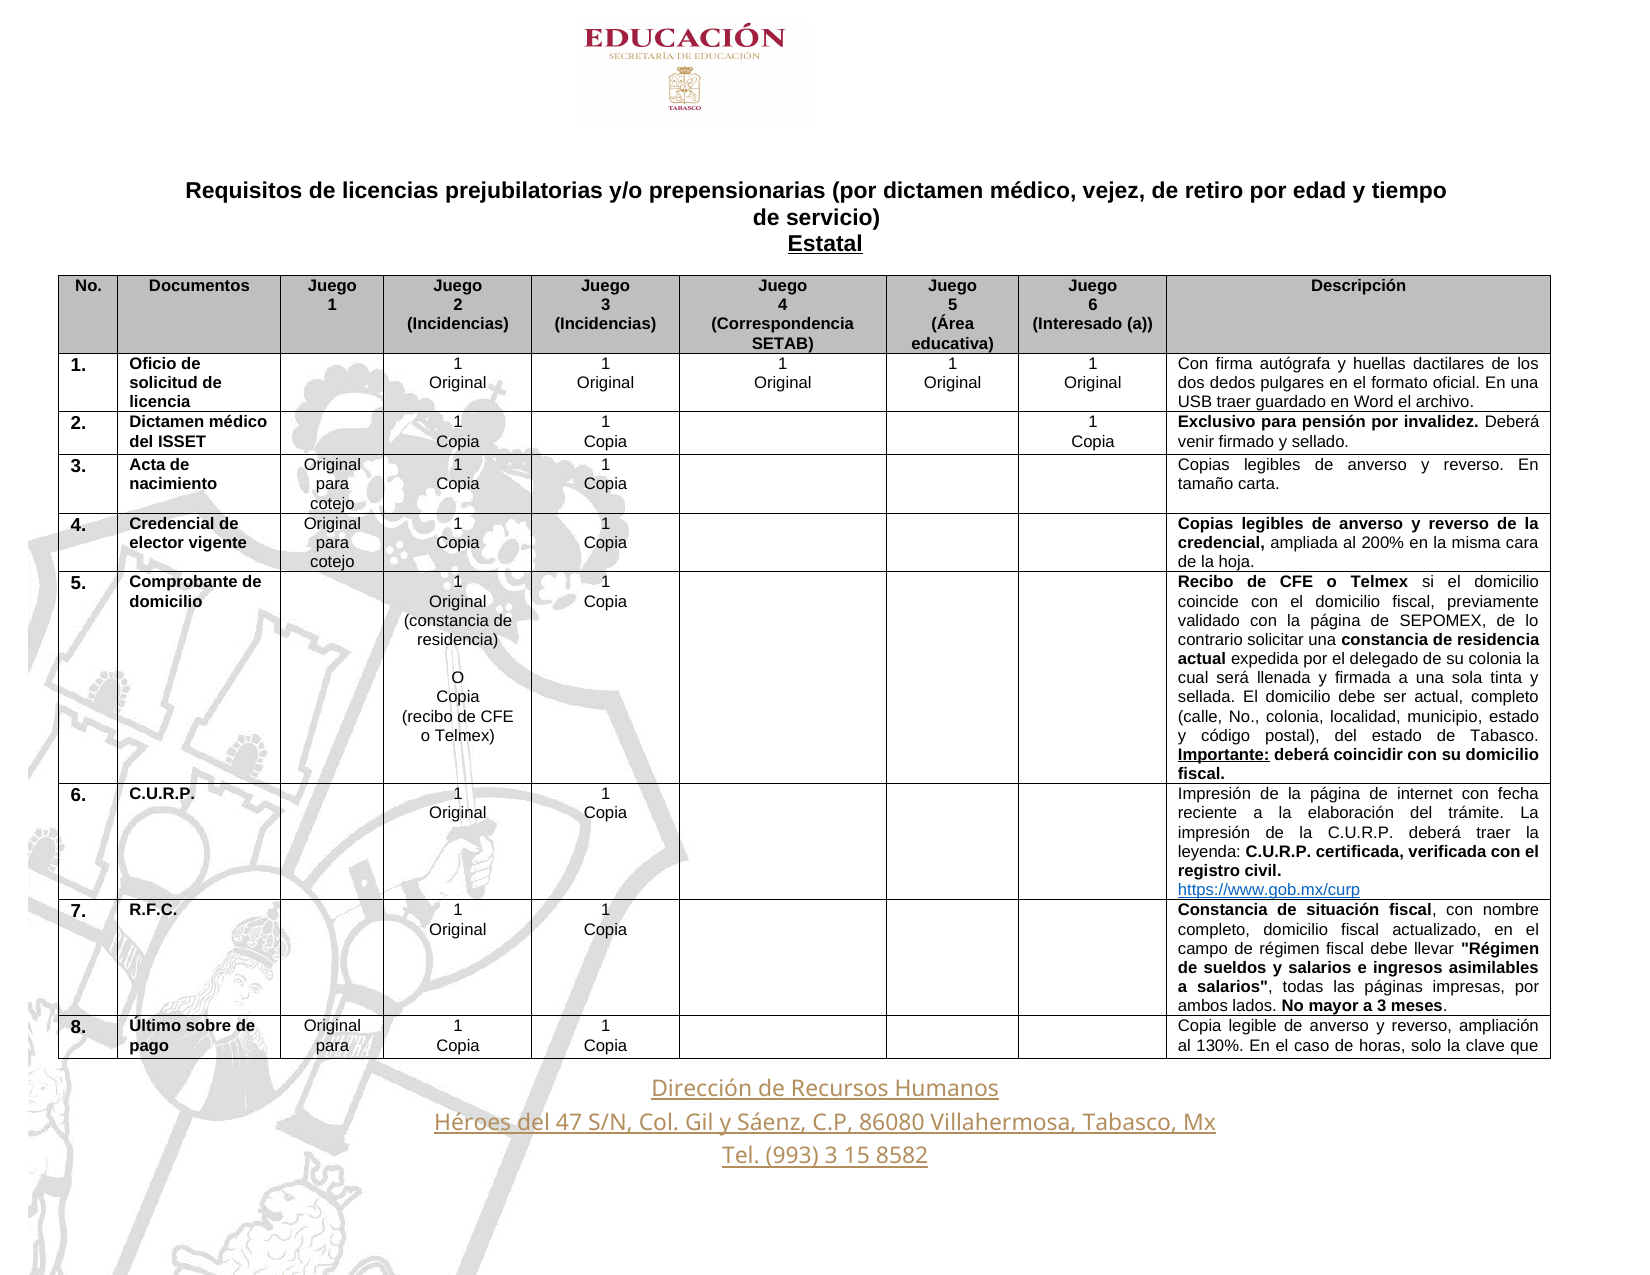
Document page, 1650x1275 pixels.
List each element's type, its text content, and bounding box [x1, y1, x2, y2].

table_cell [680, 1016, 886, 1058]
table_cell Original para cotejo [281, 455, 383, 513]
table_cell [1019, 900, 1166, 1015]
table_cell Recibo de CFE o Telmex si el domicilio coincide con el domicilio fiscal, previamente validado con la página de SEPOMEX, de lo contrario solicitar una constancia de residencia actual expedida por el delegado de su colonia la cual será llenada y firmada a una sola tinta y sellada. El domicilio debe ser actual, completo (calle, No., colonia, localidad, municipio, estado y código postal), del estado de Tabasco. Importante: deberá coincidir con su domicilio fiscal. [1167, 572, 1550, 783]
table_header Juego 2 (Incidencias) [384, 276, 531, 353]
table_cell 1 Copia [532, 455, 679, 513]
table_cell 1 Copia [532, 514, 679, 571]
table_cell R.F.C. [118, 900, 280, 1015]
table_cell [887, 572, 1018, 783]
table_cell 1 Copia [384, 514, 531, 571]
table_header Documentos [118, 276, 280, 353]
table_cell 1 Copia [1019, 412, 1166, 454]
table_cell [281, 900, 383, 1015]
table_cell Último sobre de pago [118, 1016, 280, 1058]
table_cell 1 Original [887, 354, 1018, 411]
table_cell [281, 412, 383, 454]
table_cell 1 Copia [532, 900, 679, 1015]
table_header Juego 4 (Correspondencia SETAB) [680, 276, 886, 353]
table_cell 1 Original [532, 354, 679, 411]
table_cell [680, 784, 886, 899]
table_header Juego 1 [281, 276, 383, 353]
table_cell Original para cotejo [281, 1016, 383, 1058]
table_cell [887, 900, 1018, 1015]
table_cell Dictamen médico del ISSET [118, 412, 280, 454]
table_cell 1 Original [384, 900, 531, 1015]
table_cell 1 Copia [384, 455, 531, 513]
table_header No. [59, 276, 117, 353]
table_cell [887, 455, 1018, 513]
table_cell 1 Copia [532, 784, 679, 899]
table_cell [680, 572, 886, 783]
table_cell [680, 514, 886, 571]
table_cell [1019, 514, 1166, 571]
table_cell Comprobante de domicilio [118, 572, 280, 783]
table_header Juego 3 (Incidencias) [532, 276, 679, 353]
table_cell [887, 1016, 1018, 1058]
table_cell [281, 572, 383, 783]
table_cell [59, 1016, 117, 1058]
table_cell [887, 514, 1018, 571]
table_cell [59, 784, 117, 899]
table_cell [1019, 455, 1166, 513]
table_cell 1 Original [680, 354, 886, 411]
table_cell [281, 784, 383, 899]
picture [28, 146, 1135, 1275]
table_cell Acta de nacimiento [118, 455, 280, 513]
table_cell Con firma autógrafa y huellas dactilares de los dos dedos pulgares en el formato oficial. En una USB traer guardado en Word el archivo. [1167, 354, 1550, 411]
table_cell 1 Copia [384, 412, 531, 454]
table_cell [1019, 784, 1166, 899]
table_cell [887, 784, 1018, 899]
table_cell Constancia de situación fiscal, con nombre completo, domicilio fiscal actualizado, en el campo de régimen fiscal debe llevar "Régimen de sueldos y salarios e ingresos asimilables a salarios", todas las páginas impresas, por ambos lados. No mayor a 3 meses. [1167, 900, 1550, 1015]
table_cell [59, 412, 117, 454]
text Requisitos de licencias prejubilatorias y/o prepensionarias (por dictamen médico, vejez, de retiro por edad y tiempo de servicio) [177, 177, 1455, 230]
table_cell [59, 514, 117, 571]
table_cell 1 Original [384, 784, 531, 899]
table_cell [59, 455, 117, 513]
table_cell 1 Copia [384, 1016, 531, 1058]
table_cell 1 Original [1019, 354, 1166, 411]
table_header Juego 6 (Interesado (a)) [1019, 276, 1166, 353]
table_cell 1 Copia [532, 572, 679, 783]
table_cell [59, 900, 117, 1015]
table_cell Exclusivo para pensión por invalidez. Deberá venir firmado y sellado. [1167, 412, 1550, 454]
table_cell 1 Original [384, 354, 531, 411]
table_cell Impresión de la página de internet con fecha reciente a la elaboración del trámite. La impresión de la C.U.R.P. deberá traer la leyenda: C.U.R.P. certificada, verificada con el registro civil. https://www.gob.mx/curp [1167, 784, 1550, 899]
table_cell 1 Copia [532, 412, 679, 454]
table_header Descripción [1167, 276, 1550, 353]
table_cell 1 Original (constancia de residencia) O Copia (recibo de CFE o Telmex) [384, 572, 531, 783]
table_cell [1019, 572, 1166, 783]
table_cell [1019, 1016, 1166, 1058]
table_cell Credencial de elector vigente [118, 514, 280, 571]
table_cell C.U.R.P. [118, 784, 280, 899]
table_cell [680, 412, 886, 454]
table_cell Copias legibles de anverso y reverso de la credencial, ampliada al 200% en la misma cara de la hoja. [1167, 514, 1550, 571]
table_cell Original para cotejo [281, 514, 383, 571]
text Estatal [148, 230, 1502, 256]
table_cell 1 Copia [532, 1016, 679, 1058]
table_cell [281, 354, 383, 411]
table_cell Copias legibles de anverso y reverso. En tamaño carta. [1167, 455, 1550, 513]
table_header Juego 5 (Área educativa) [887, 276, 1018, 353]
table_cell [59, 354, 117, 411]
table_cell [887, 412, 1018, 454]
picture [575, 21, 810, 128]
table_cell Oficio de solicitud de licencia [118, 354, 280, 411]
table_cell [59, 572, 117, 783]
table_cell [680, 900, 886, 1015]
table_cell [680, 455, 886, 513]
